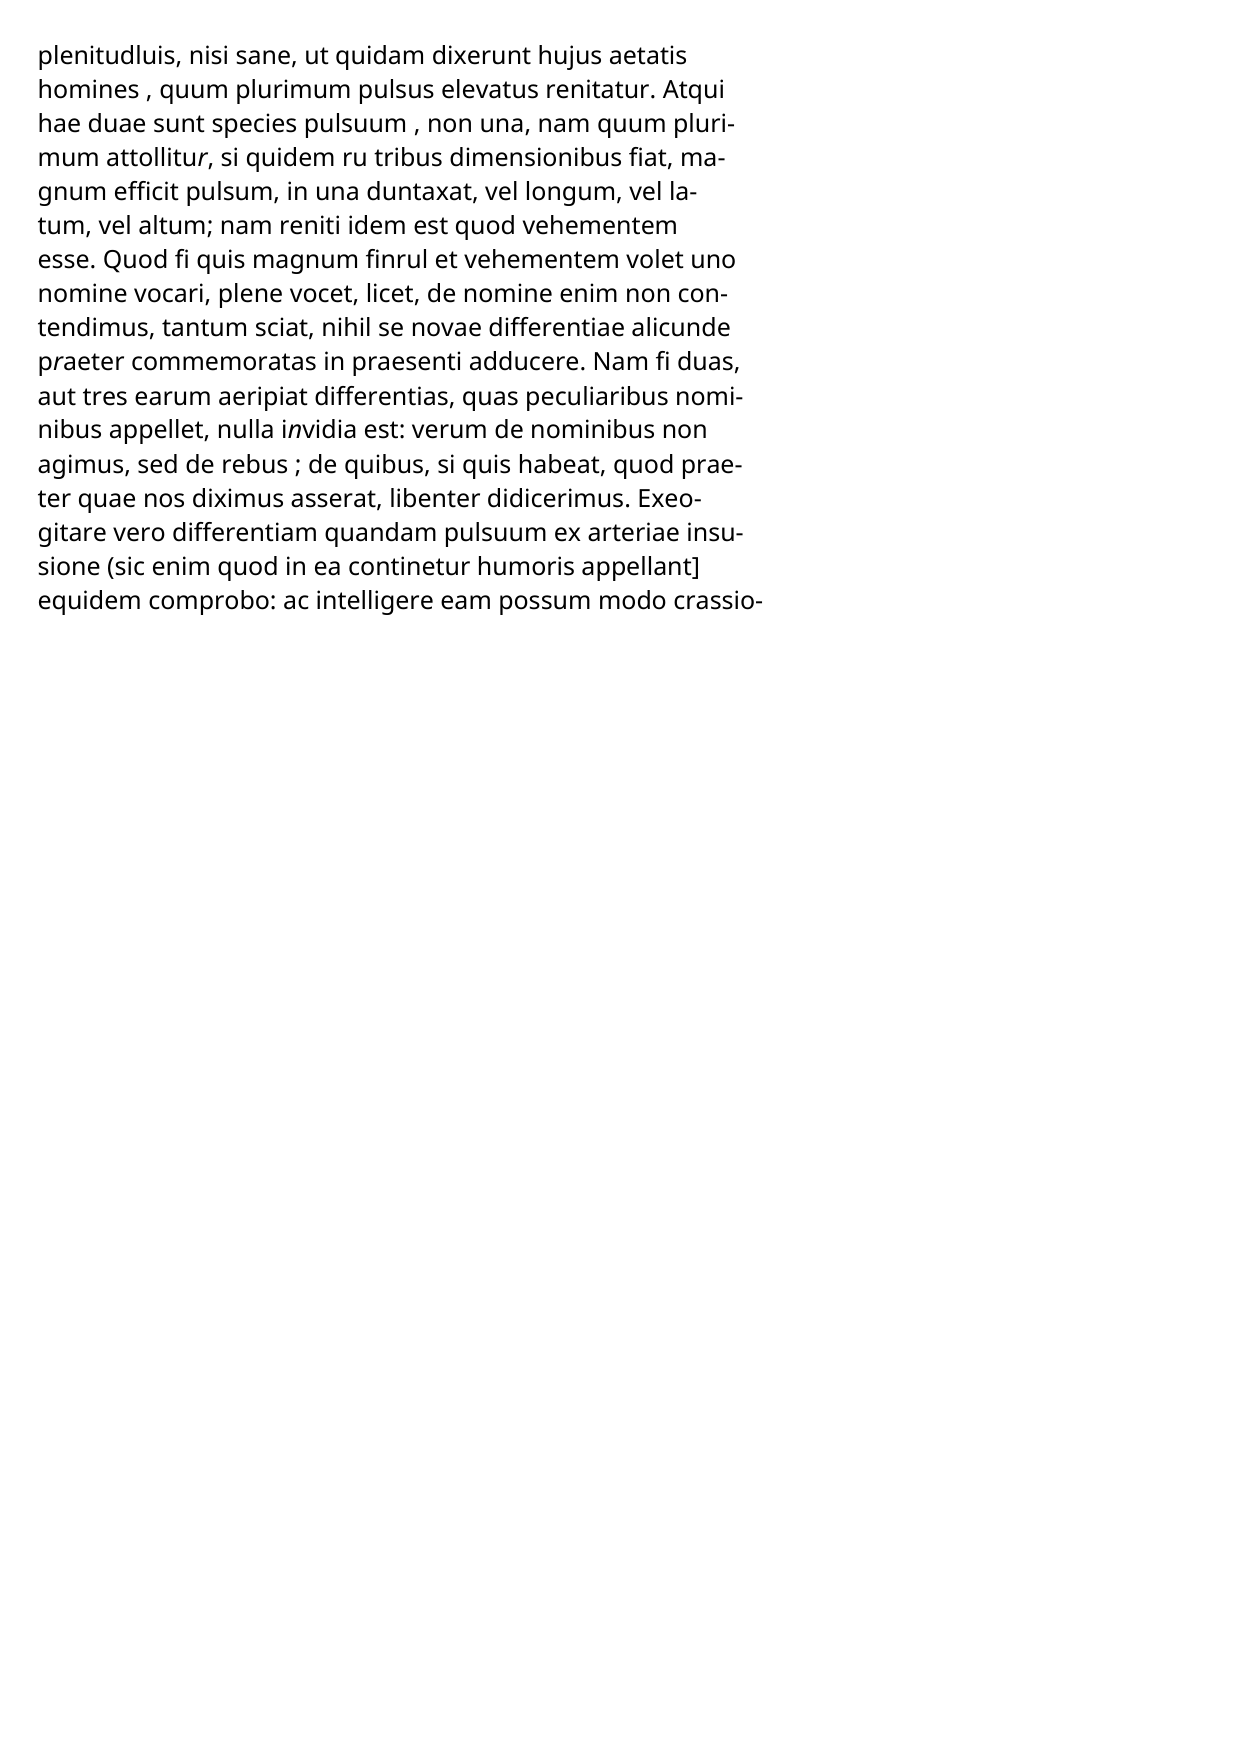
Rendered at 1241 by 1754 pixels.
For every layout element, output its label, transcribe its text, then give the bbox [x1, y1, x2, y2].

text plenitudluis, nisi sane, ut quidam dixerunt hujus aetatis homines , quum plurimum pulsus elevatus renitatur. Atqui hae duae sunt species pulsuum , non una, nam quum pluri- mum attollitur, si quidem ru tribus dimensionibus fiat, ma- gnum efficit pulsum, in una duntaxat, vel longum, vel la- tum, vel altum; nam reniti idem est quod vehementem esse. Quod fi quis magnum finrul et vehementem volet uno nomine vocari, plene vocet, licet, de nomine enim non con- tendimus, tantum sciat, nihil se novae differentiae alicunde praeter commemoratas in praesenti adducere. Nam fi duas, aut tres earum aeripiat differentias, quas peculiaribus nomi- nibus appellet, nulla invidia est: verum de nominibus non agimus, sed de rebus ; de quibus, si quis habeat, quod prae- ter quae nos diximus asserat, libenter didicerimus. Exeo- gitare vero differentiam quandam pulsuum ex arteriae insu- sione (sic enim quod in ea continetur humoris appellant] equidem comprobo: ac intelligere eam possum modo crassio- [37, 37, 1203, 617]
